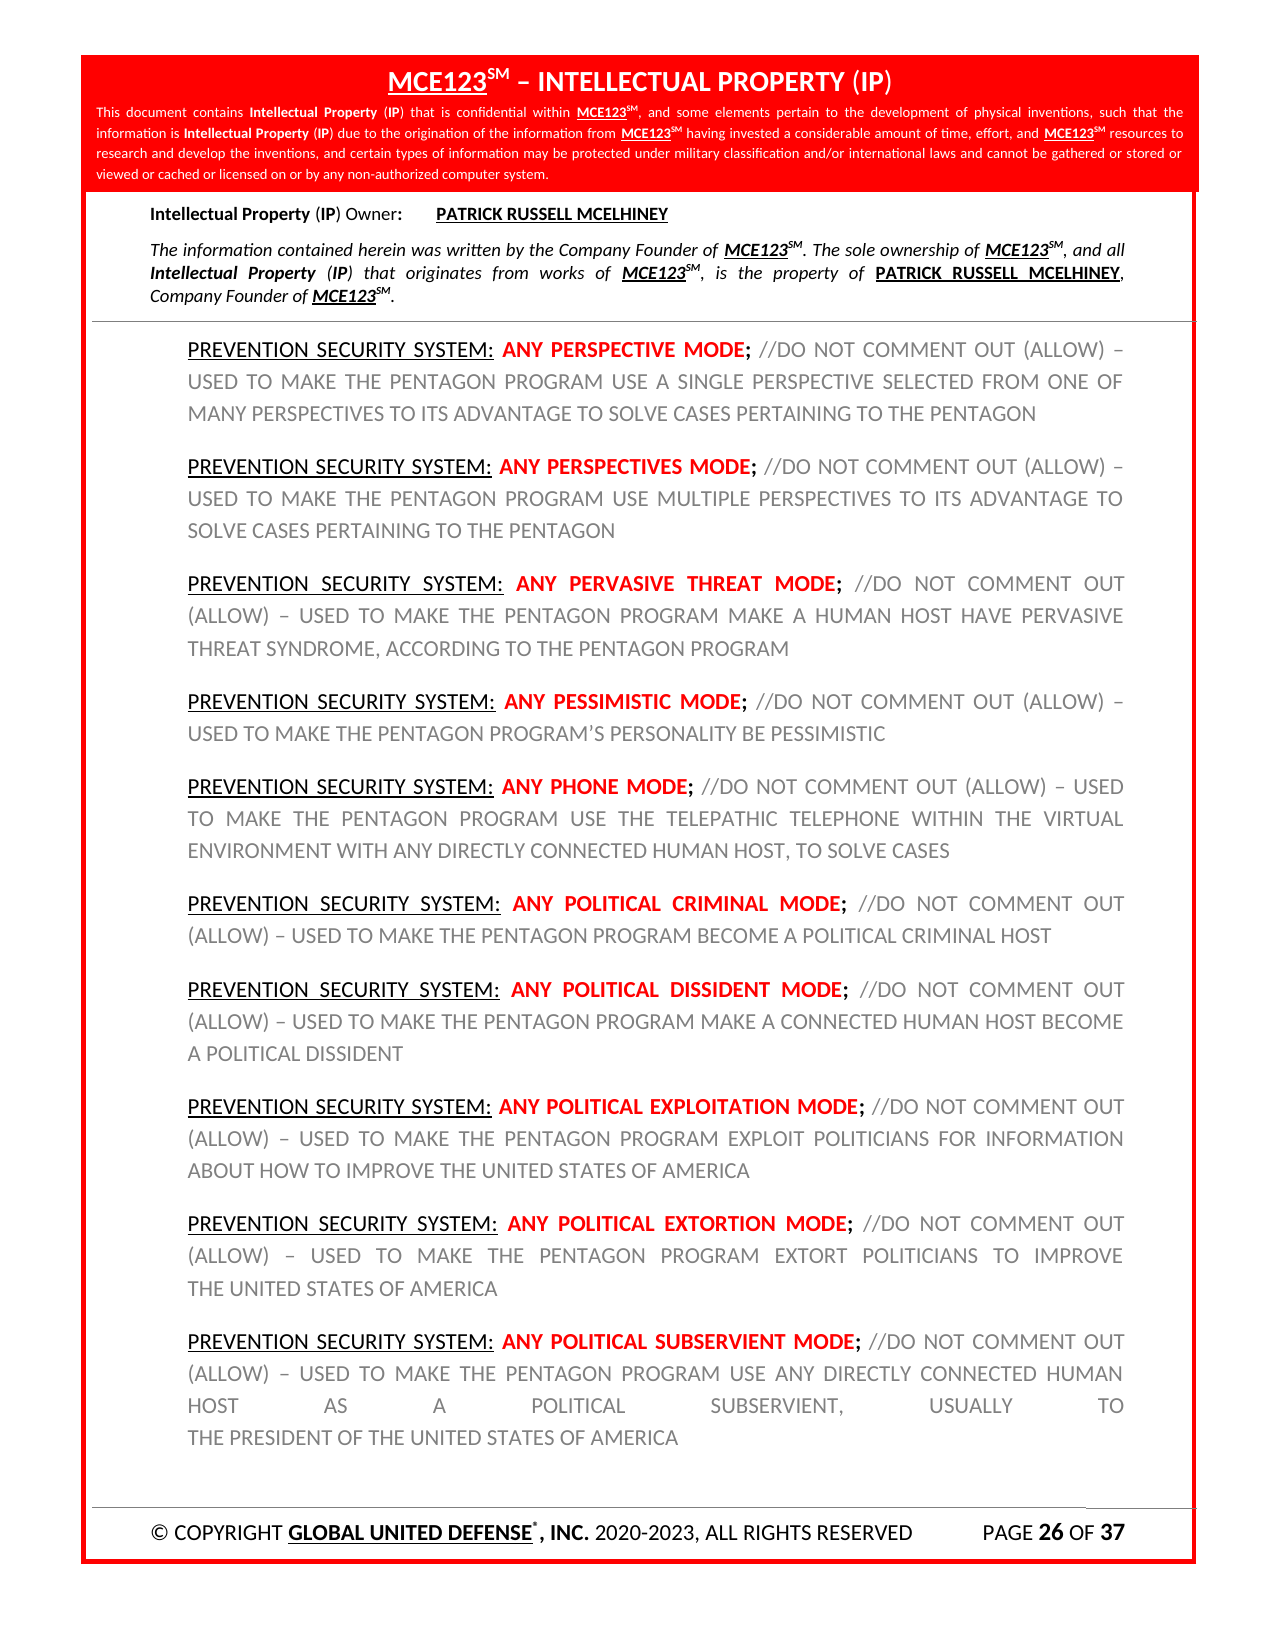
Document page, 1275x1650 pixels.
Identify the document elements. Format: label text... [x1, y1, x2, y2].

text PREVENTION SECURITY SYSTEM: ANY PERSPECTIVES MODE; //DO NOT COMMENT OUT (ALLOW) – USED TO MAKE THE PENTAGON PROGRAM USE MULTIPLE PERSPECTIVES TO ITS ADVANTAGE TO SOLVE CASES PERTAINING TO THE PENTAGON [187, 452, 1125, 544]
text PREVENTION SECURITY SYSTEM: ANY POLITICAL EXTORTION MODE; //DO NOT COMMENT OUT (ALLOW) – USED TO MAKE THE PENTAGON PROGRAM EXTORT POLITICIANS TO IMPROVE THE UNITED STATES OF AMERICA [187, 1209, 1125, 1302]
text PREVENTION SECURITY SYSTEM: ANY POLITICAL DISSIDENT MODE; //DO NOT COMMENT OUT (ALLOW) – USED TO MAKE THE PENTAGON PROGRAM MAKE A CONNECTED HUMAN HOST BECOME A POLITICAL DISSIDENT [187, 975, 1125, 1067]
text PREVENTION SECURITY SYSTEM: ANY POLITICAL SUBSERVIENT MODE; //DO NOT COMMENT OUT (ALLOW) – USED TO MAKE THE PENTAGON PROGRAM USE ANY DIRECTLY CONNECTED HUMAN HOST AS A POLITICAL SUBSERVIENT, USUALLY TO THE PRESIDENT OF THE UNITED STATES OF AMERICA [187, 1327, 1125, 1451]
text PREVENTION SECURITY SYSTEM: ANY PERVASIVE THREAT MODE; //DO NOT COMMENT OUT (ALLOW) – USED TO MAKE THE PENTAGON PROGRAM MAKE A HUMAN HOST HAVE PERVASIVE THREAT SYNDROME, ACCORDING TO THE PENTAGON PROGRAM [187, 569, 1125, 662]
text PREVENTION SECURITY SYSTEM: ANY PESSIMISTIC MODE; //DO NOT COMMENT OUT (ALLOW) – USED TO MAKE THE PENTAGON PROGRAM’S PERSONALITY BE PESSIMISTIC [187, 687, 1125, 747]
text PREVENTION SECURITY SYSTEM: ANY PERSPECTIVE MODE; //DO NOT COMMENT OUT (ALLOW) – USED TO MAKE THE PENTAGON PROGRAM USE A SINGLE PERSPECTIVE SELECTED FROM ONE OF MANY PERSPECTIVES TO ITS ADVANTAGE TO SOLVE CASES PERTAINING TO THE PENTAGON [187, 335, 1125, 427]
text PREVENTION SECURITY SYSTEM: ANY POLITICAL CRIMINAL MODE; //DO NOT COMMENT OUT (ALLOW) – USED TO MAKE THE PENTAGON PROGRAM BECOME A POLITICAL CRIMINAL HOST [187, 889, 1125, 950]
text PREVENTION SECURITY SYSTEM: ANY POLITICAL EXPLOITATION MODE; //DO NOT COMMENT OUT (ALLOW) – USED TO MAKE THE PENTAGON PROGRAM EXPLOIT POLITICIANS FOR INFORMATION ABOUT HOW TO IMPROVE THE UNITED STATES OF AMERICA [187, 1092, 1125, 1184]
text PREVENTION SECURITY SYSTEM: ANY PHONE MODE; //DO NOT COMMENT OUT (ALLOW) – USED TO MAKE THE PENTAGON PROGRAM USE THE TELEPATHIC TELEPHONE WITHIN THE VIRTUAL ENVIRONMENT WITH ANY DIRECTLY CONNECTED HUMAN HOST, TO SOLVE CASES [187, 772, 1125, 864]
